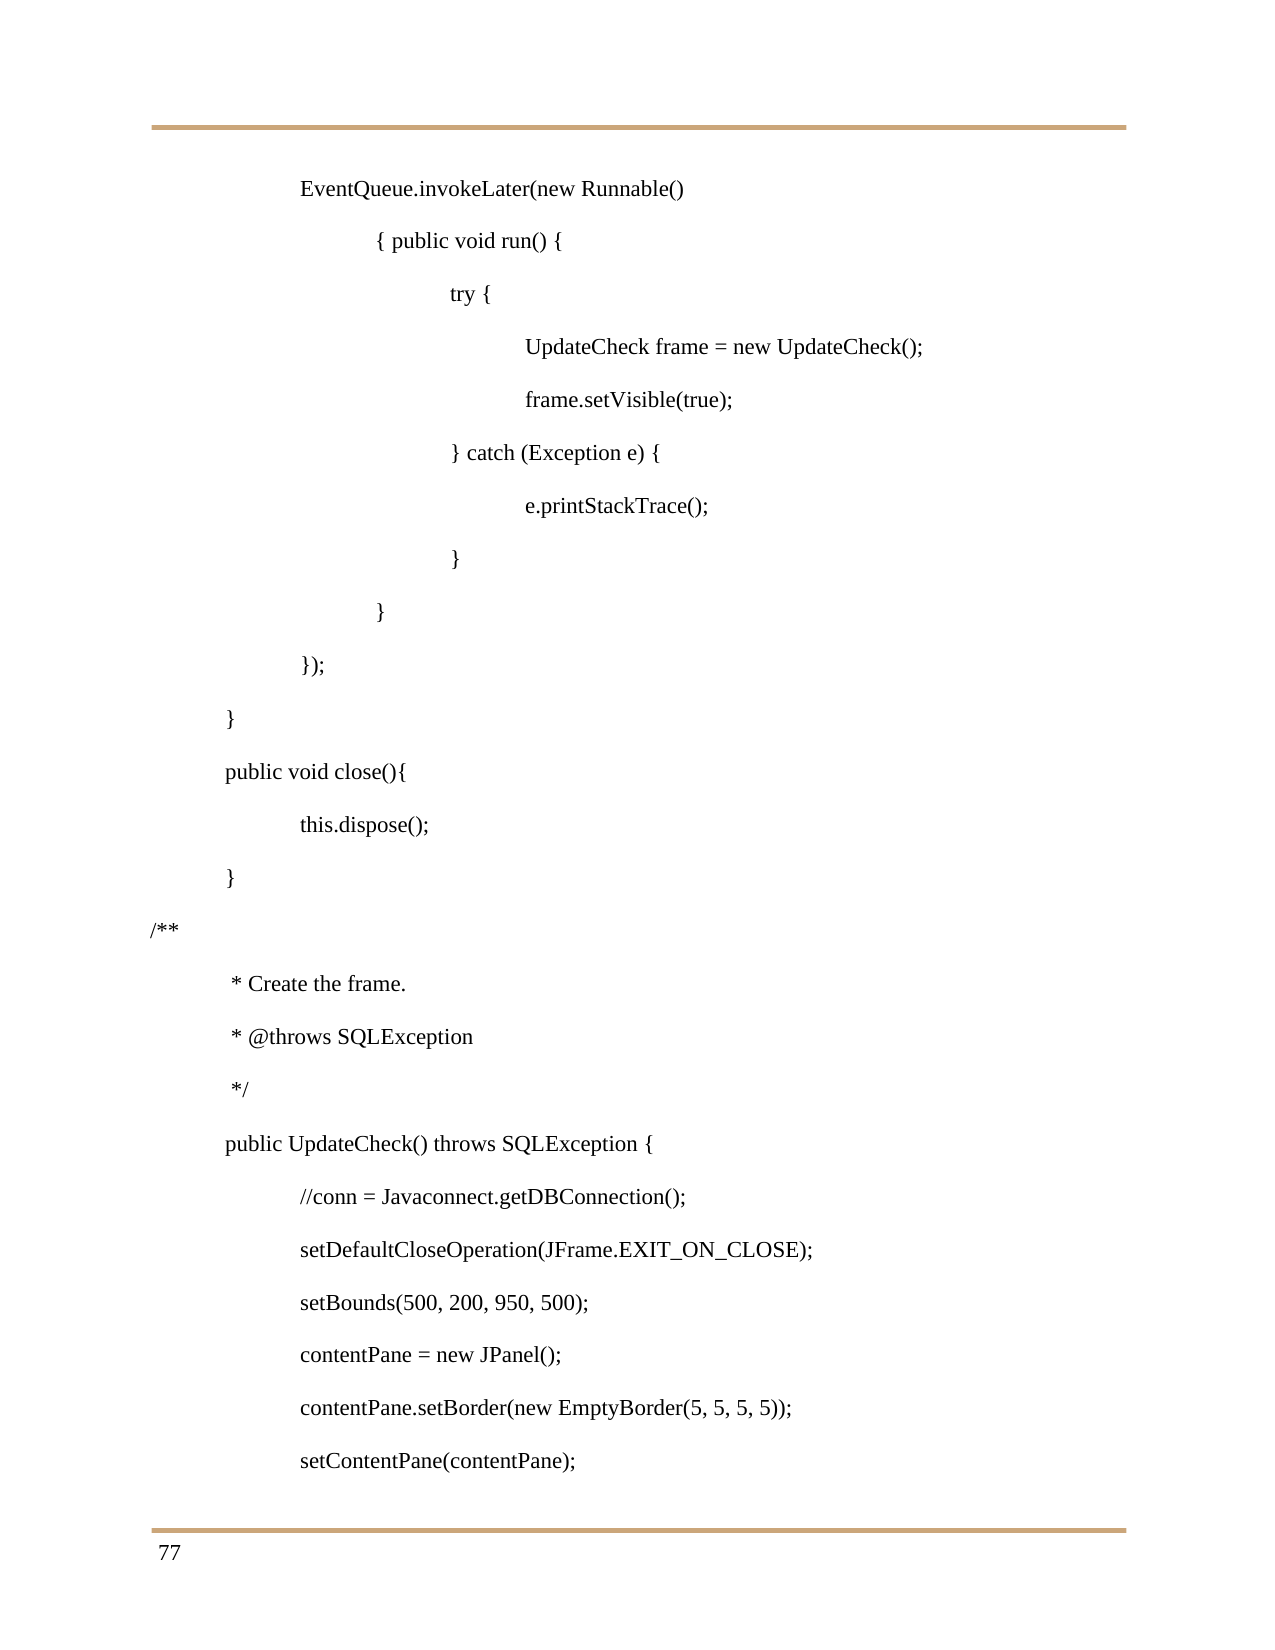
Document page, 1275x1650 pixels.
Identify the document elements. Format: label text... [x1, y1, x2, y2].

text }); [300, 652, 1244, 678]
text contentPane = new JPanel(); contentPane.setBorder(new EmptyBorder(5, 5, 5, 5)); setContentPane(contentPane); [300, 1342, 803, 1474]
text UpdateCheck frame = new UpdateCheck(); frame.setVisible(true); [525, 333, 926, 413]
text } [375, 598, 1244, 625]
text try { [450, 280, 1244, 307]
text } [225, 705, 1244, 731]
text */ [231, 1077, 1244, 1103]
text } [450, 545, 1244, 572]
text //conn = Javaconnect.getDBConnection(); setDefaultCloseOperation(JFrame.EXIT_ON_CLOSE); setBounds(500, 200, 950, 500); [300, 1183, 953, 1315]
text } [225, 864, 1244, 890]
picture [151, 125, 1127, 130]
text e.printStackTrace(); [525, 492, 1244, 518]
text EventQueue.invokeLater(new Runnable() { public void run() { [300, 174, 753, 254]
picture [151, 1528, 1127, 1533]
text this.dispose(); [300, 811, 1244, 837]
list Create the frame. [231, 970, 1244, 997]
text public UpdateCheck() throws SQLException { [225, 1130, 1244, 1156]
list @throws SQLException [231, 1023, 1244, 1050]
text public void close(){ [225, 758, 1244, 784]
text } catch (Exception e) { [450, 439, 1244, 465]
text /** [150, 917, 1244, 943]
